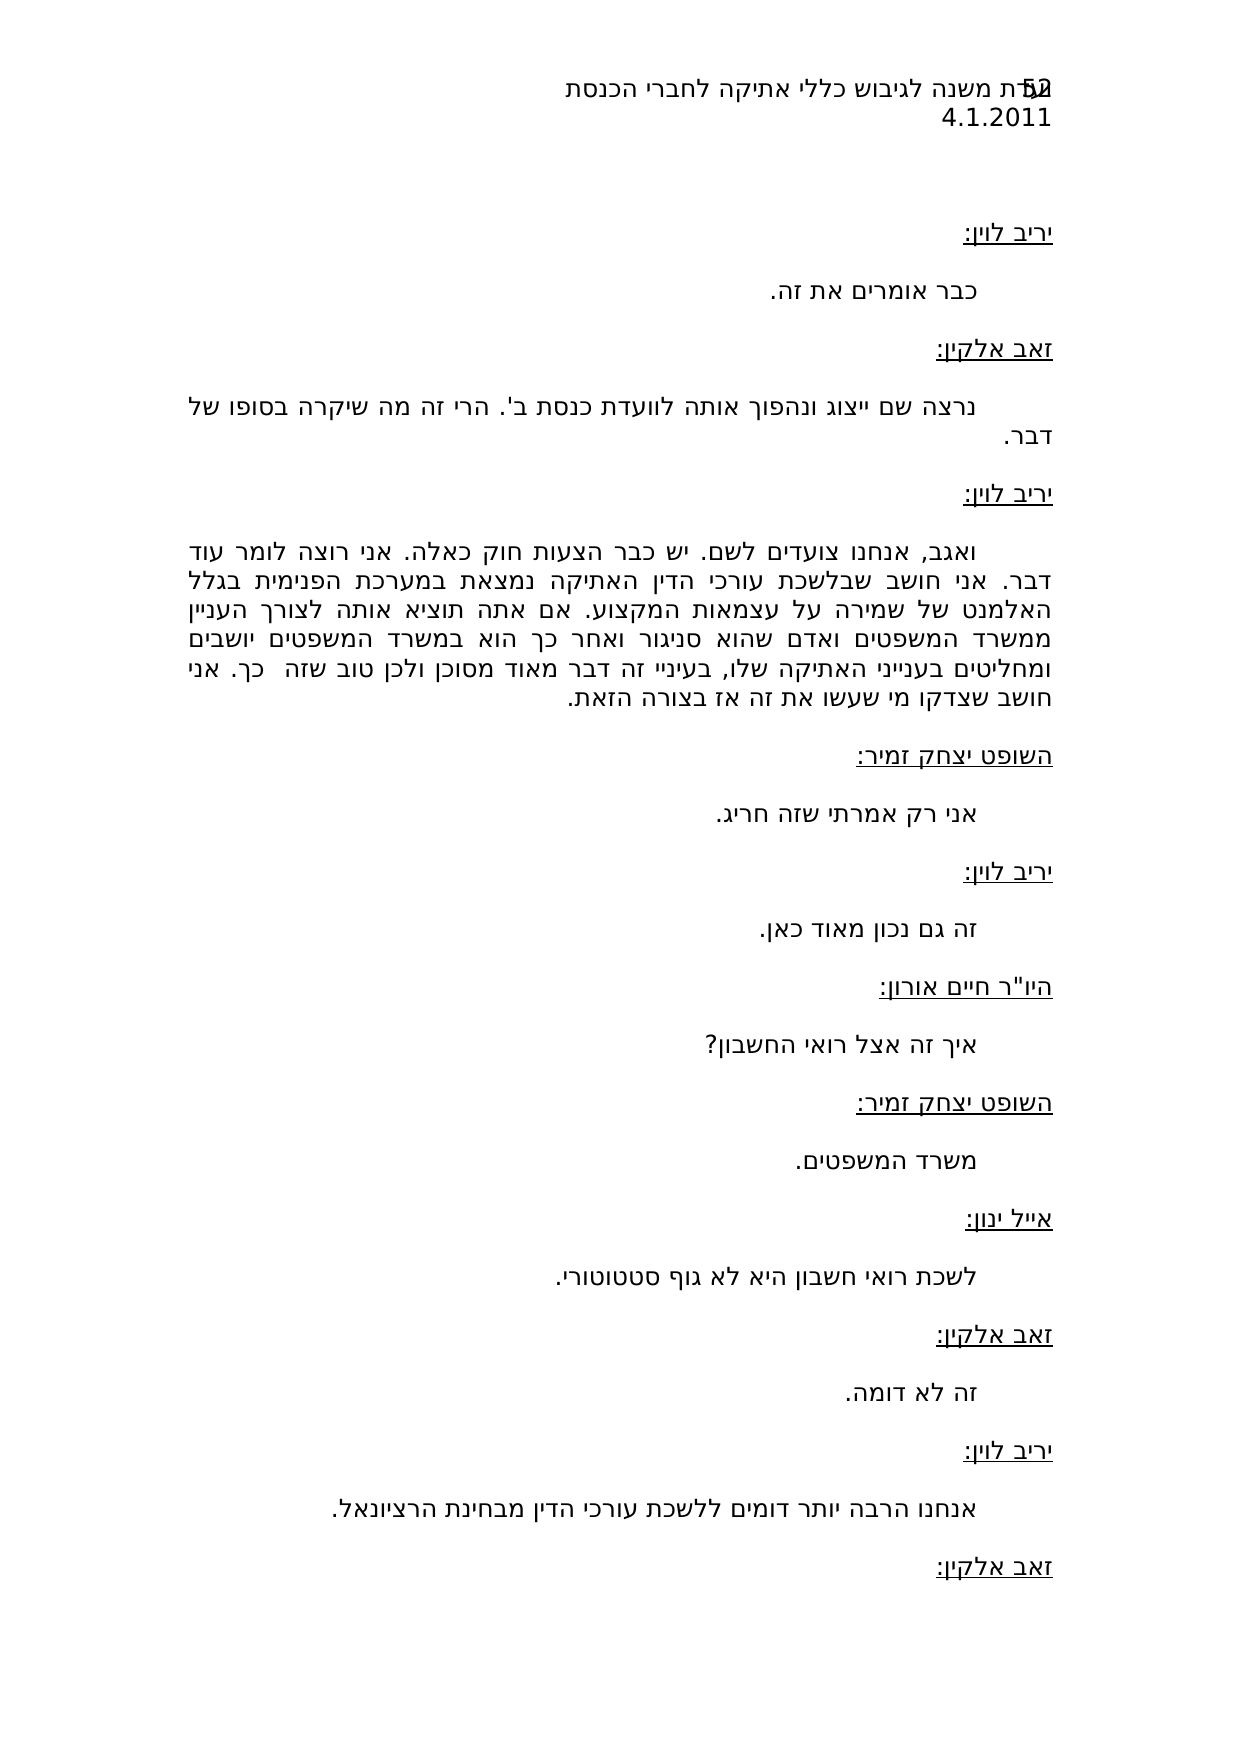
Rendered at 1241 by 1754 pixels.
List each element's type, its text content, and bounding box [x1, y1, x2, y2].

text יריב לוין: [187, 1436, 1053, 1465]
text יריב לוין: [187, 479, 1053, 508]
text זה גם נכון מאוד כאן. [187, 914, 1053, 944]
text לשכת רואי חשבון היא לא גוף סטטוטורי. [187, 1262, 1053, 1291]
text זאב אלקין: [187, 1320, 1053, 1349]
text משרד המשפטים. [187, 1146, 1053, 1175]
text יריב לוין: [187, 857, 1053, 886]
text נרצה שם ייצוג ונהפוך אותה לוועדת כנסת ב'. הרי זה מה שיקרה בסופו של דבר. [187, 392, 1053, 450]
text השופט יצחק זמיר: [187, 1088, 1053, 1117]
text איך זה אצל רואי החשבון? [187, 1030, 1053, 1059]
text ואגב, אנחנו צועדים לשם. יש כבר הצעות חוק כאלה. אני רוצה לומר עוד דבר. אני חושב שבלשכת עורכי הדין האתיקה נמצאת במערכת הפנימית בגלל האלמנט של שמירה על עצמאות המקצוע. אם אתה תוציא אותה לצורך העניין ממשרד המשפטים ואדם שהוא סניגור ואחר כך הוא במשרד המשפטים יושבים ומחליטים בענייני האתיקה שלו, בעיניי זה דבר מאוד מסוכן ולכן טוב שזה כך. אני חושב שצדקו מי שעשו את זה אז בצורה הזאת. [187, 537, 1053, 712]
text אני רק אמרתי שזה חריג. [187, 799, 1053, 828]
text השופט יצחק זמיר: [187, 741, 1053, 770]
text כבר אומרים את זה. [187, 276, 1053, 305]
text אנחנו הרבה יותר דומים ללשכת עורכי הדין מבחינת הרציונאל. [187, 1494, 1053, 1523]
text יריב לוין: [187, 218, 1053, 247]
text זה לא דומה. [187, 1378, 1053, 1407]
text זאב אלקין: [187, 334, 1053, 363]
text זאב אלקין: [187, 1552, 1053, 1581]
text אייל ינון: [187, 1204, 1053, 1233]
text היו"ר חיים אורון: [187, 972, 1053, 1002]
